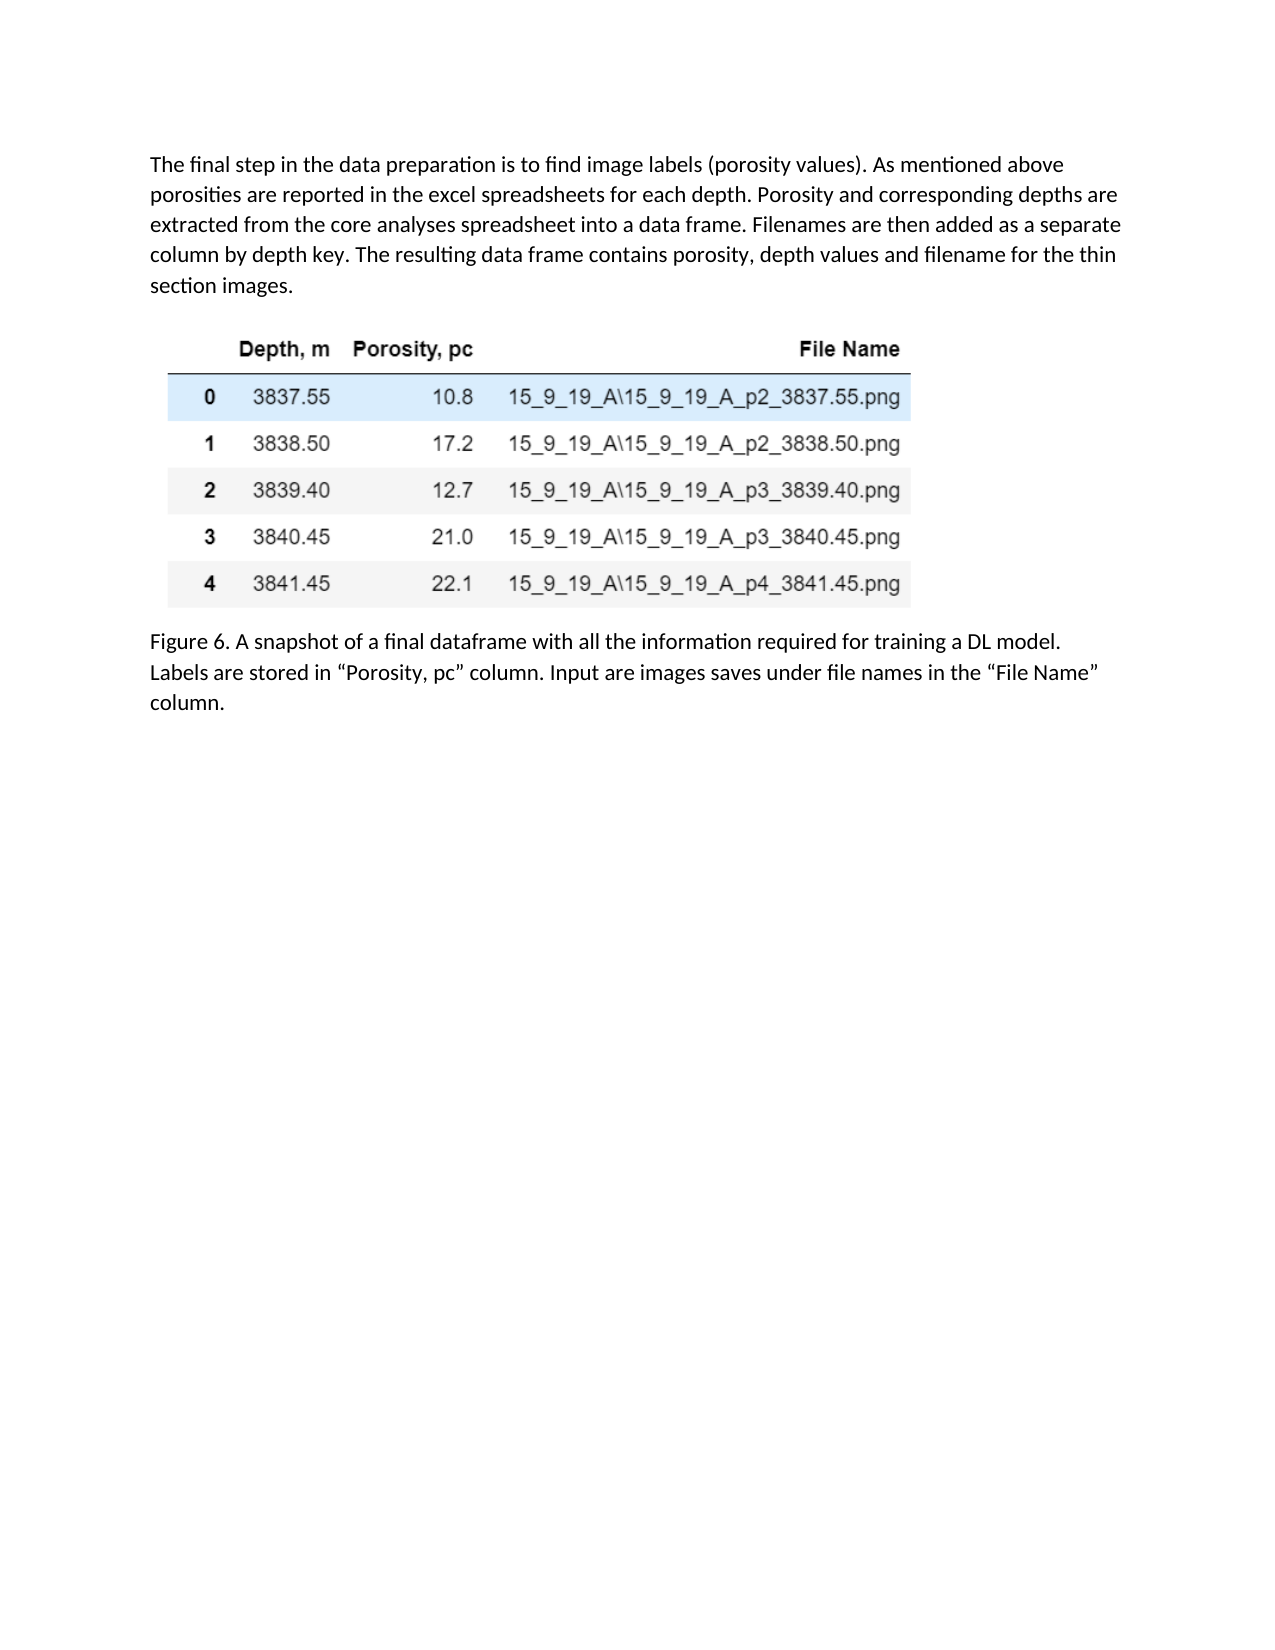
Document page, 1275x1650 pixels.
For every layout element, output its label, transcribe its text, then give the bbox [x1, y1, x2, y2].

picture [150, 317, 924, 609]
text Figure 6. A snapshot of a final dataframe with all the information required for training a DL model. Labels are stored in “Porosity, pc” column. Input are images saves under file names in the “File Name” column. [150, 627, 1125, 716]
text The final step in the data preparation is to find image labels (porosity values). As mentioned above porosities are reported in the excel spreadsheets for each depth. Porosity and corresponding depths are extracted from the core analyses spreadsheet into a data frame. Filenames are then added as a separate column by depth key. The resulting data frame contains porosity, depth values and filename for the thin section images. [150, 150, 1125, 299]
